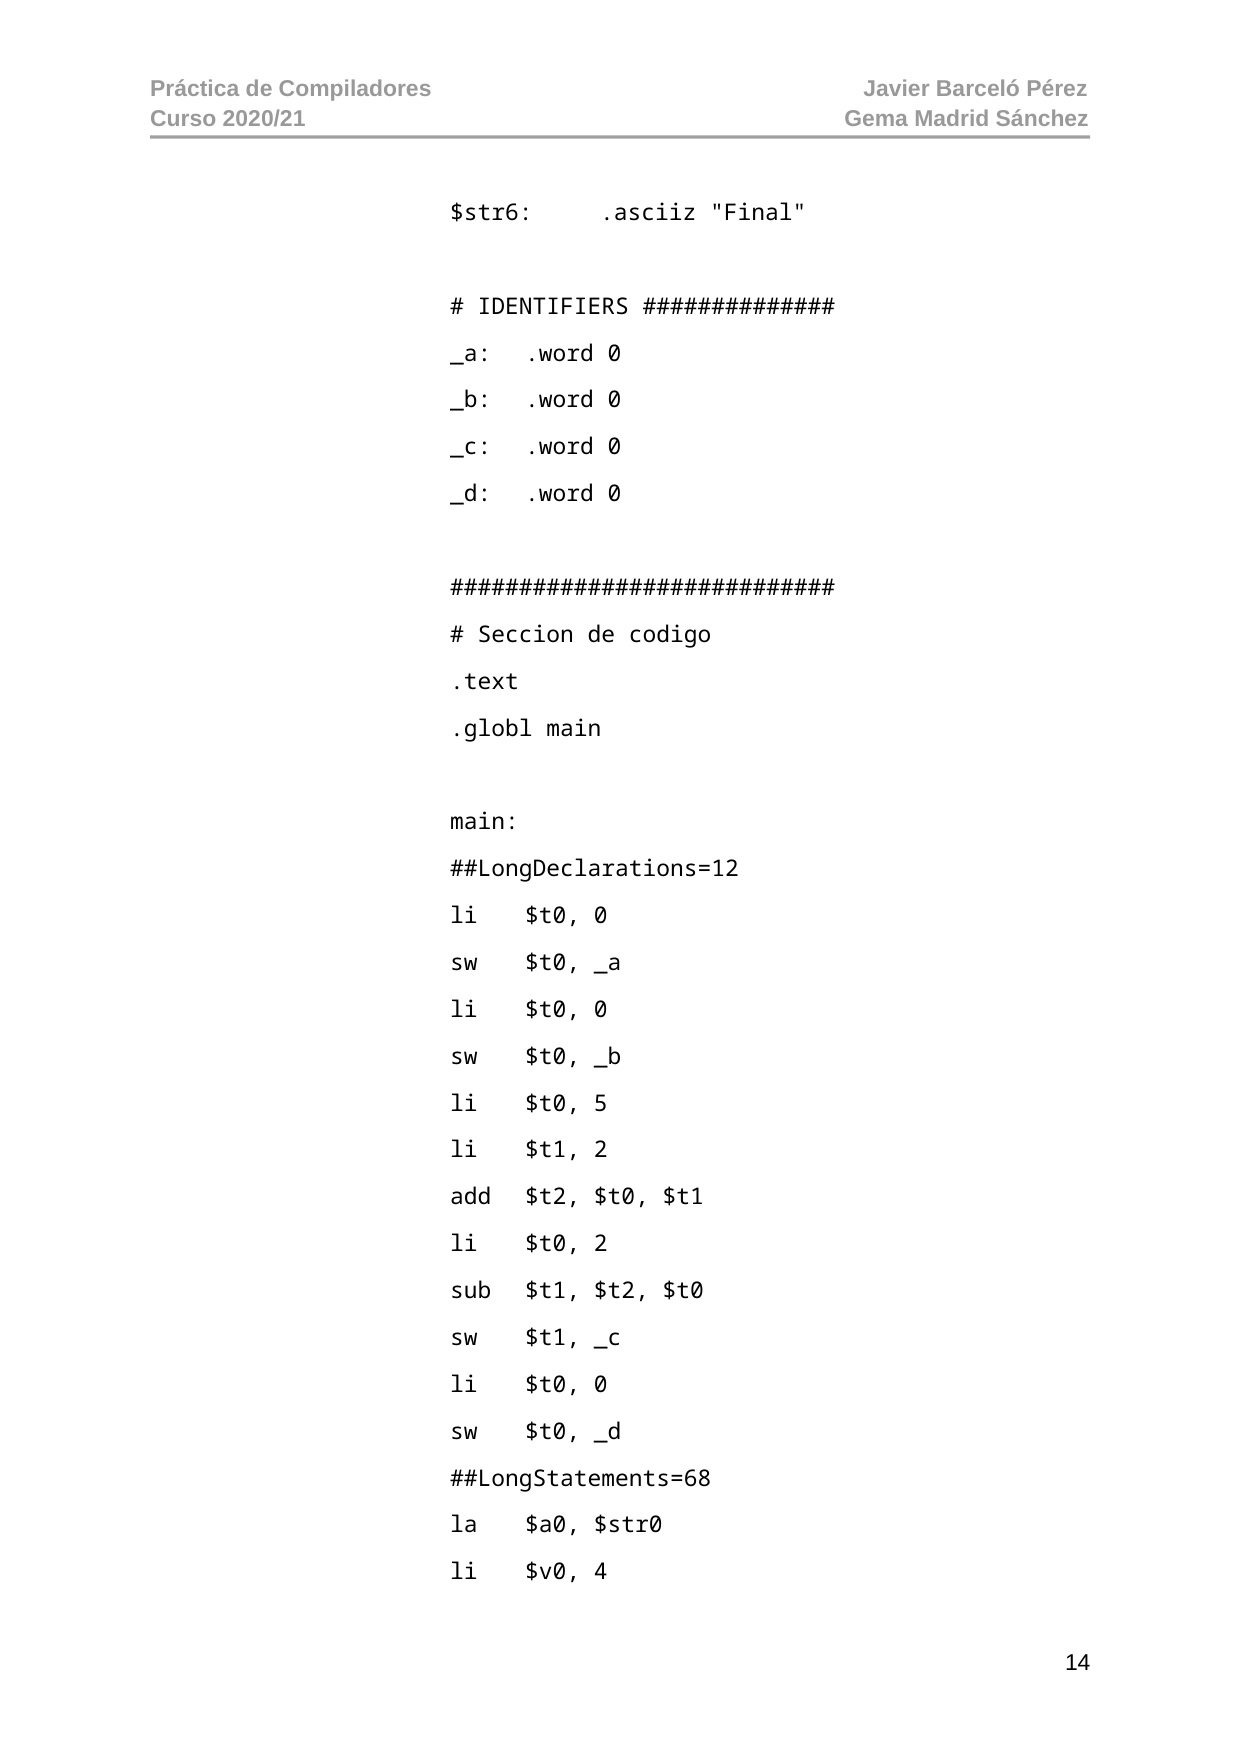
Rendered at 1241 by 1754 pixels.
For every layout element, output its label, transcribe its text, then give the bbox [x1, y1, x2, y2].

text li $t1, 2 [450, 1133, 1090, 1164]
text _a: .word 0 [450, 336, 1090, 368]
text li $t0, 5 [450, 1086, 1090, 1118]
text .text [450, 664, 1090, 696]
text sw $t0, _a [450, 946, 1090, 977]
text li $v0, 4 [450, 1555, 1090, 1586]
text # Seccion de codigo [450, 618, 1090, 649]
text sw $t0, _d [450, 1414, 1090, 1446]
text li $t0, 0 [450, 899, 1090, 930]
text sub $t1, $t2, $t0 [450, 1274, 1090, 1305]
text .globl main [450, 711, 1090, 743]
text sw $t1, _c [450, 1321, 1090, 1352]
text ##LongDeclarations=12 [450, 852, 1090, 883]
text _d: .word 0 [450, 477, 1090, 508]
text sw $t0, _b [450, 1039, 1090, 1071]
text add $t2, $t0, $t1 [450, 1180, 1090, 1211]
text ############################ [450, 571, 1090, 602]
text li $t0, 0 [450, 993, 1090, 1024]
text main: [450, 805, 1090, 836]
text li $t0, 2 [450, 1227, 1090, 1258]
text _b: .word 0 [450, 383, 1090, 414]
text $str6: .asciiz "Final" [450, 196, 1090, 227]
text # IDENTIFIERS ############## [450, 289, 1090, 321]
text _c: .word 0 [450, 430, 1090, 461]
text li $t0, 0 [450, 1368, 1090, 1399]
text ##LongStatements=68 [450, 1461, 1090, 1493]
text la $a0, $str0 [450, 1508, 1090, 1539]
